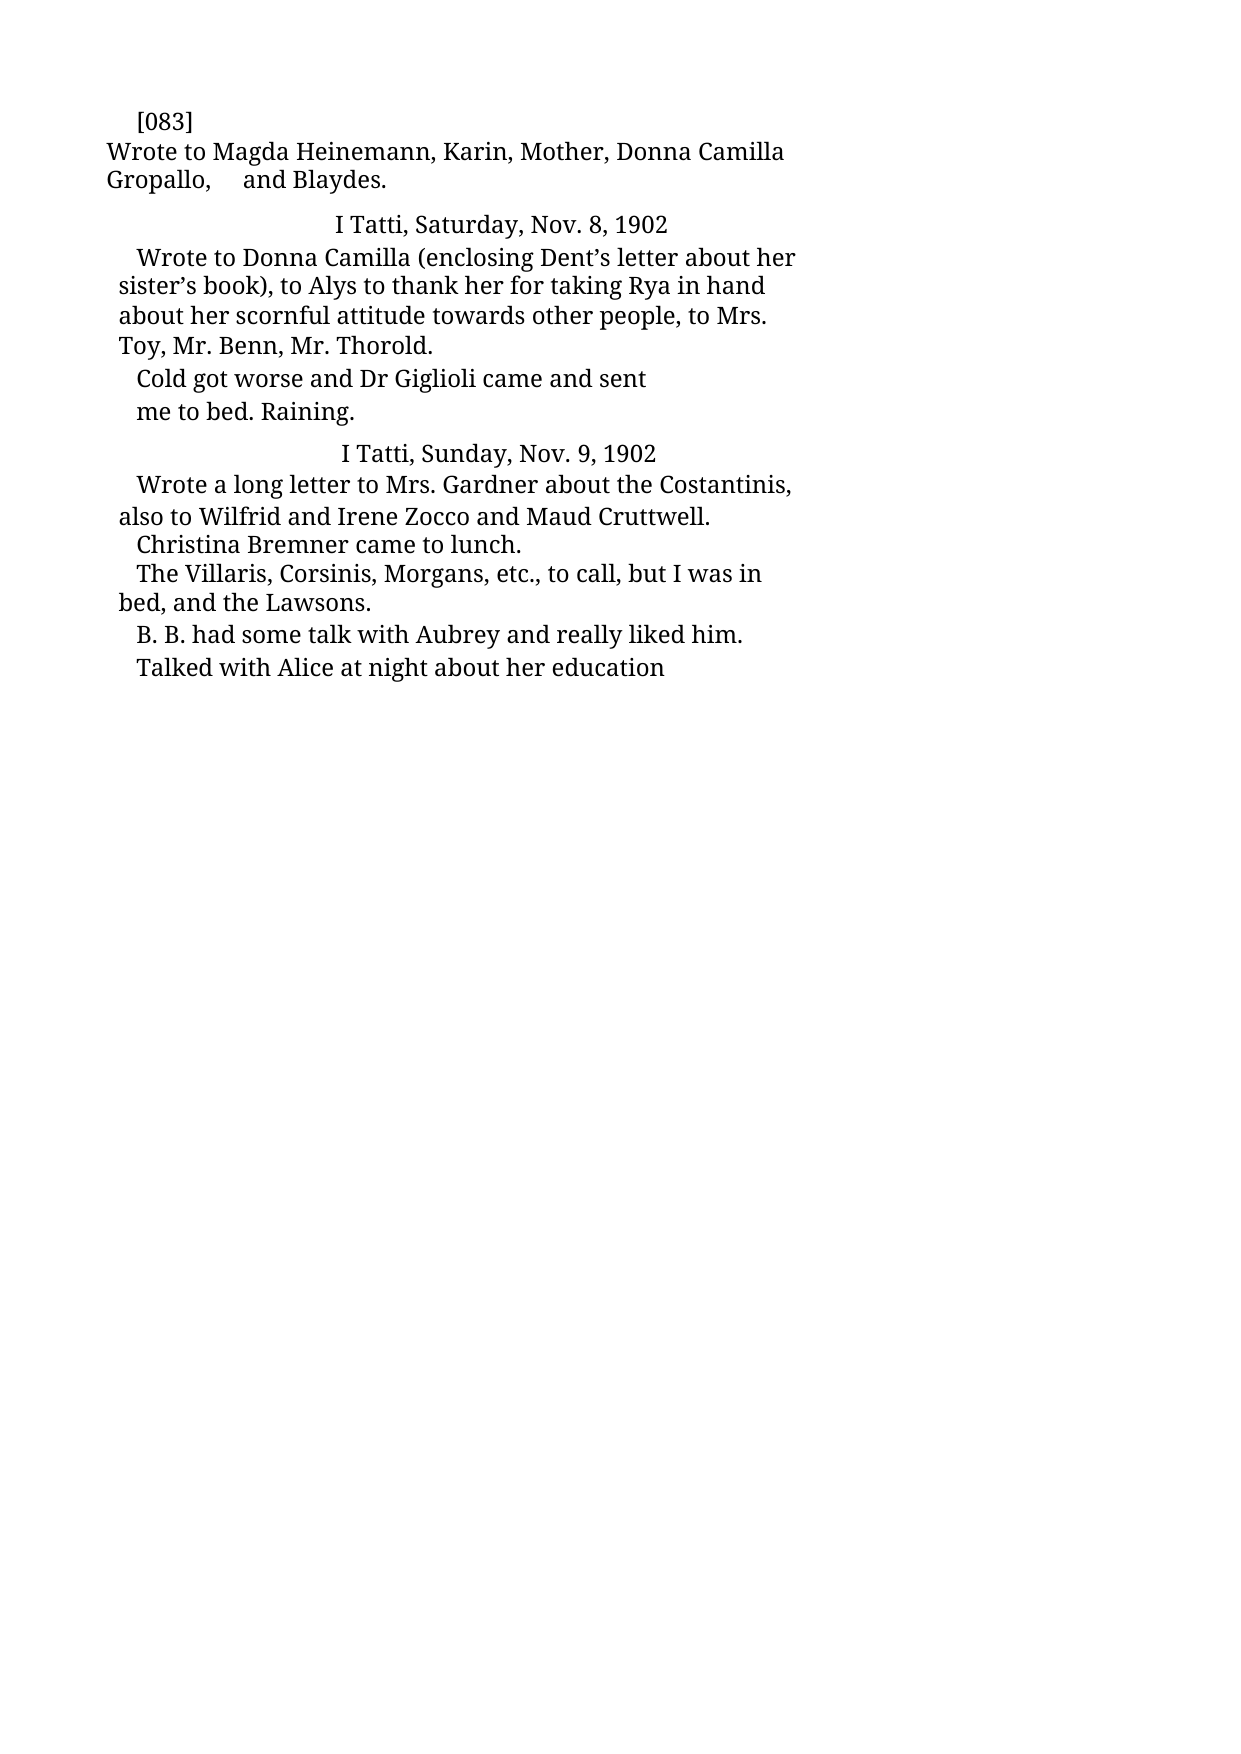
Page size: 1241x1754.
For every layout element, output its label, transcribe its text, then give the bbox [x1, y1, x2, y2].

text Christina Bremner came to lunch. [136, 533, 1065, 559]
text B. B. had some talk with Aubrey and really liked him. [136, 618, 1065, 651]
text Wrote to Donna Camilla (enclosing Dent’s letter about her sister’s book), to Alys to thank her for taking Rya in hand about her scornful attitude towards other people, to Mrs. Toy, Mr. Benn, Mr. Thorold. [118, 242, 816, 361]
text Cold got worse and Dr Giglioli came and sent me to bed. Raining. [136, 362, 670, 427]
text Talked with Alice at night about her education [118, 652, 816, 682]
text Wrote a long letter to Mrs. Gardner about the Costantinis, also to Wilfrid and Irene Zocco and Maud Cruttwell. [118, 468, 814, 533]
text I Tatti, Sunday, Nov. 9, 1902 [341, 442, 1065, 468]
text [083] [118, 105, 826, 136]
text Wrote to Magda Heinemann, Karin, Mother, Donna Camilla Gropallo, and Blaydes. [106, 136, 816, 196]
text The Villaris, Corsinis, Morgans, etc., to call, but I was in bed, and the Lawsons. [118, 559, 816, 618]
text I Tatti, Saturday, Nov. 8, 1902 [335, 208, 1065, 241]
